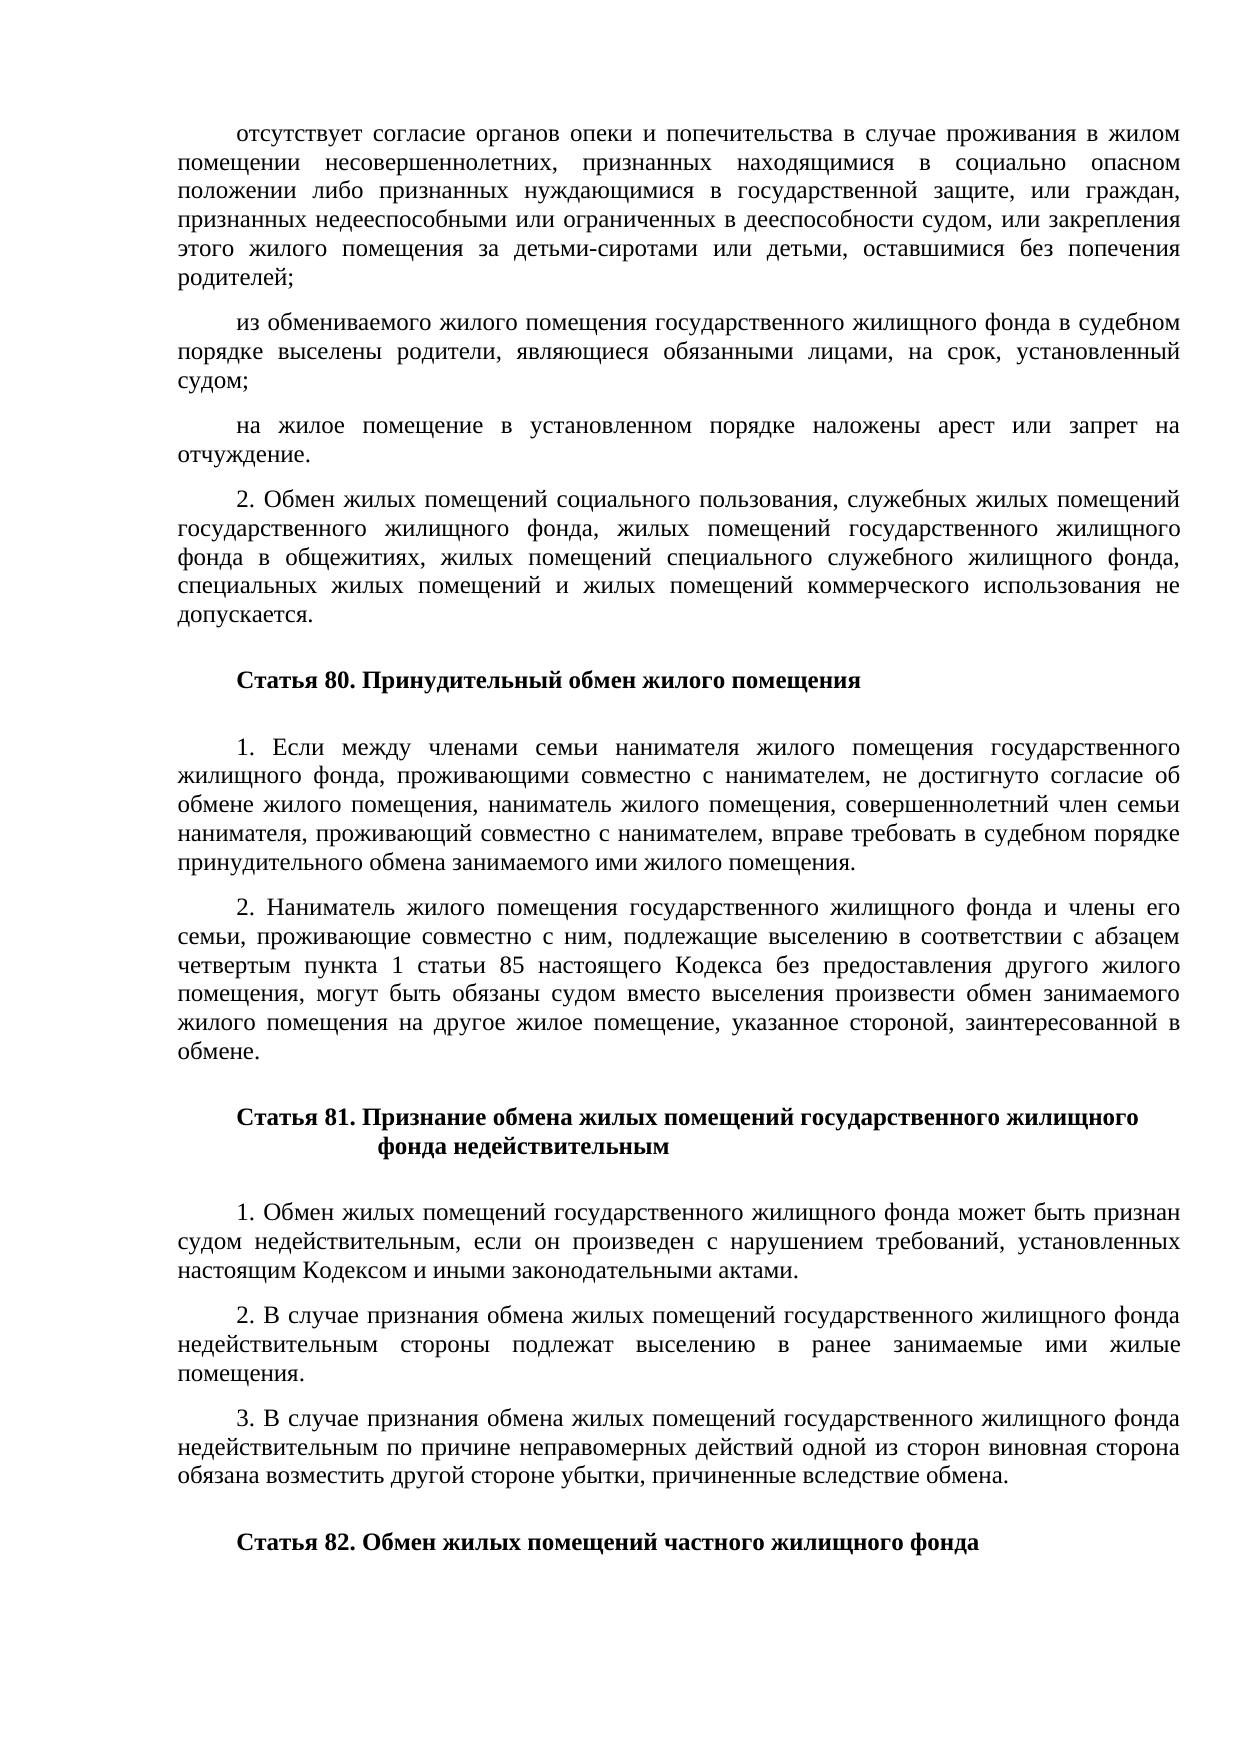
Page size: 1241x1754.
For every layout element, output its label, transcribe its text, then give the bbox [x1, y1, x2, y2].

text отсутствует согласие органов опеки и попечительства в случае проживания в жилом помещении несовершеннолетних, признанных находящимися в социально опасном положении либо признанных нуждающимися в государственной защите, или граждан, признанных недееспособными или ограниченных в дееспособности судом, или закрепления этого жилого помещения за детьми-сиротами или детьми, оставшимися без попечения родителей; [177, 118, 1181, 291]
text Статья 82. Обмен жилых помещений частного жилищного фонда [236, 1527, 1181, 1556]
text 3. В случае признания обмена жилых помещений государственного жилищного фонда недействительным по причине неправомерных действий одной из сторон виновная сторона обязана возместить другой стороне убытки, причиненные вследствие обмена. [177, 1403, 1181, 1489]
text из обмениваемого жилого помещения государственного жилищного фонда в судебном порядке выселены родители, являющиеся обязанными лицами, на срок, установленный судом; [177, 307, 1181, 393]
text 2. Наниматель жилого помещения государственного жилищного фонда и члены его семьи, проживающие совместно с ним, подлежащие выселению в соответствии с абзацем четвертым пункта 1 статьи 85 настоящего Кодекса без предоставления другого жилого помещения, могут быть обязаны судом вместо выселения произвести обмен занимаемого жилого помещения на другое жилое помещение, указанное стороной, заинтересованной в обмене. [177, 892, 1181, 1065]
text 1. Обмен жилых помещений государственного жилищного фонда может быть признан судом недействительным, если он произведен с нарушением требований, установленных настоящим Кодексом и иными законодательными актами. [177, 1197, 1181, 1283]
text 2. В случае признания обмена жилых помещений государственного жилищного фонда недействительным стороны подлежат выселению в ранее занимаемые ими жилые помещения. [177, 1300, 1181, 1386]
text на жилое помещение в установленном порядке наложены арест или запрет на отчуждение. [177, 410, 1181, 468]
text Статья 80. Принудительный обмен жилого помещения [236, 666, 1181, 694]
text 2. Обмен жилых помещений социального пользования, служебных жилых помещений государственного жилищного фонда, жилых помещений государственного жилищного фонда в общежитиях, жилых помещений специального служебного жилищного фонда, специальных жилых помещений и жилых помещений коммерческого использования не допускается. [177, 484, 1181, 628]
text 1. Если между членами семьи нанимателя жилого помещения государственного жилищного фонда, проживающими совместно с нанимателем, не достигнуто согласие об обмене жилого помещения, наниматель жилого помещения, совершеннолетний член семьи нанимателя, проживающий совместно с нанимателем, вправе требовать в судебном порядке принудительного обмена занимаемого ими жилого помещения. [177, 732, 1181, 876]
text Статья 81. Признание обмена жилых помещений государственного жилищного фонда недействительным [236, 1102, 1181, 1160]
